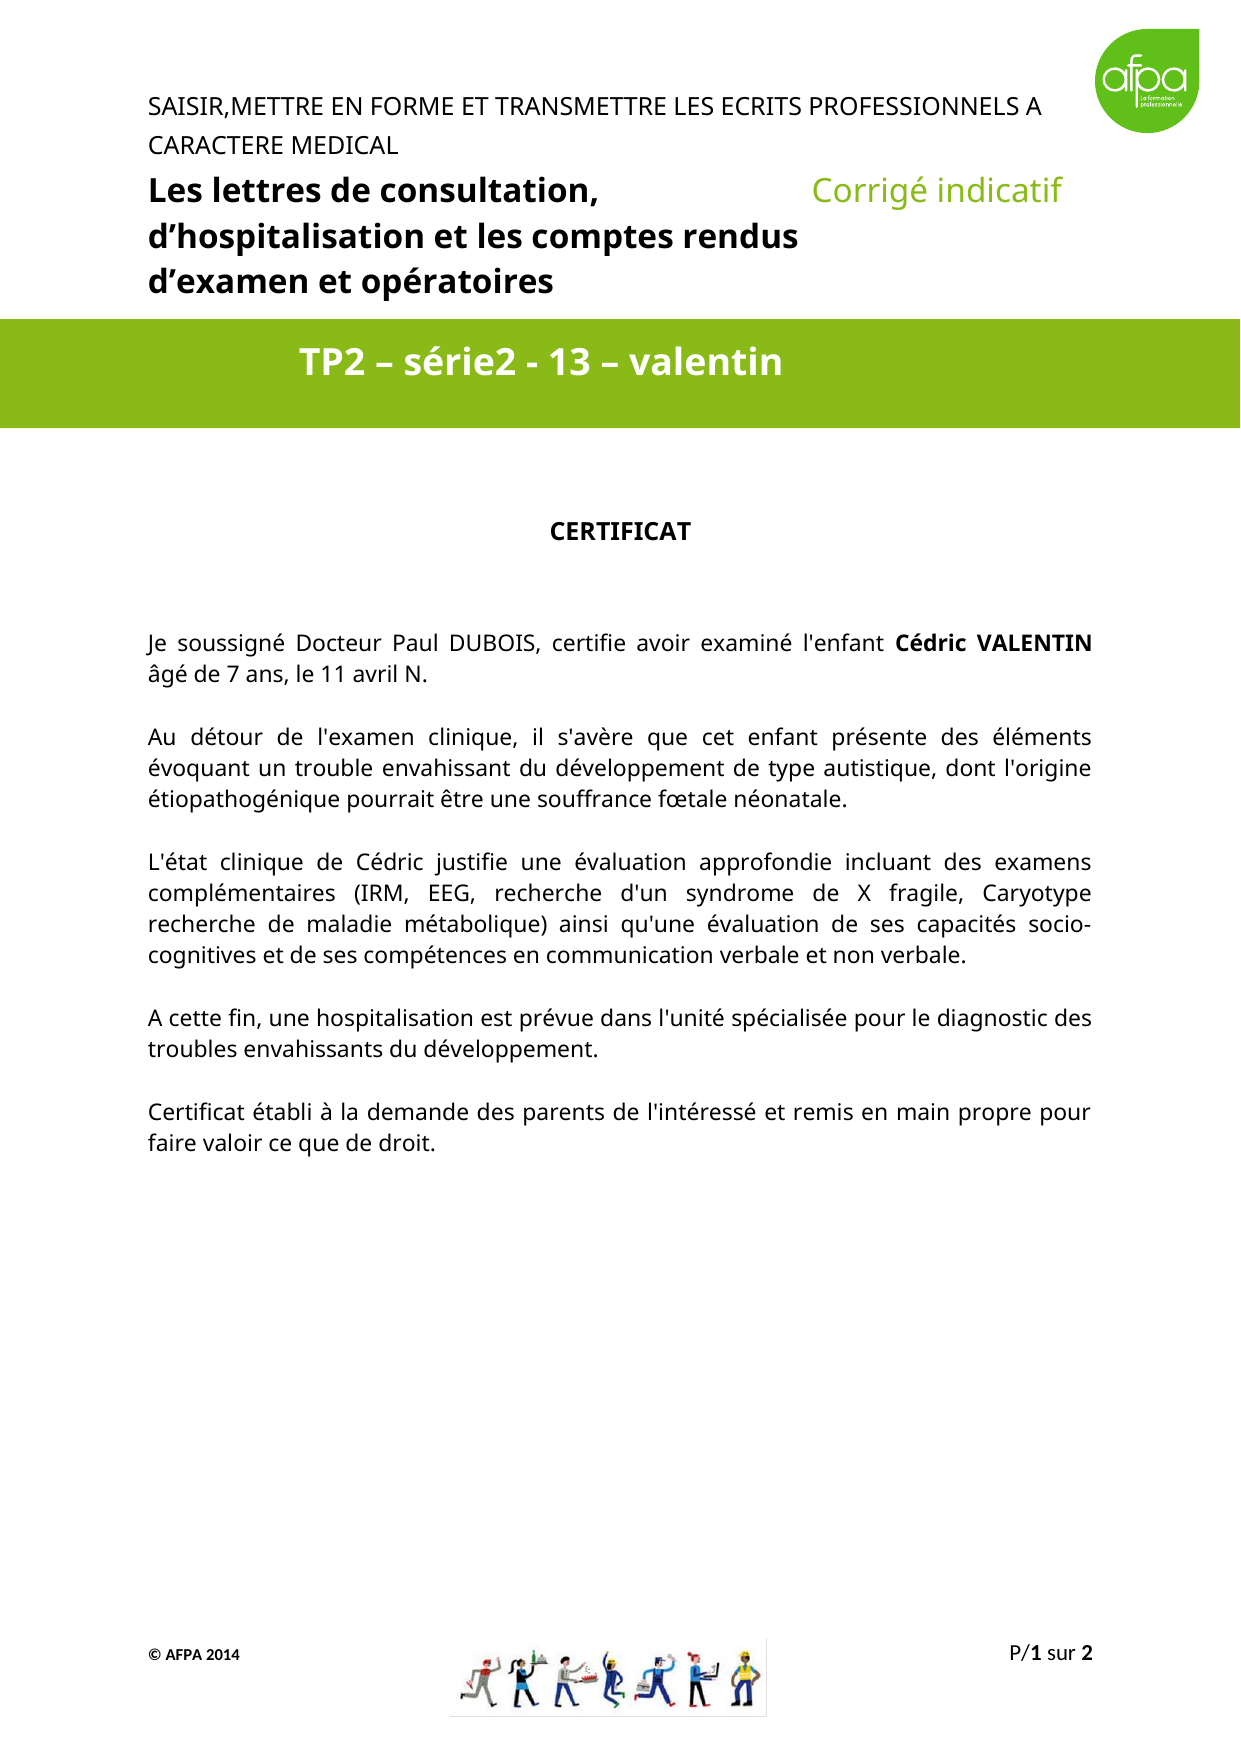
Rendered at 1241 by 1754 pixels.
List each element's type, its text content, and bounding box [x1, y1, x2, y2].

text L'état clinique de Cédric justifie une évaluation approfondie incluant des examens complémentaires (IRM, EEG, recherche d'un syndrome de X fragile, Caryotype recherche de maladie métabolique) ainsi qu'une évaluation de ses capacités socio-cognitives et de ses compétences en communication verbale et non verbale. [148, 846, 1093, 971]
text Au détour de l'examen clinique, il s'avère que cet enfant présente des éléments évoquant un trouble envahissant du développement de type autistique, dont l'origine étiopathogénique pourrait être une souffrance fœtale néonatale. [148, 721, 1093, 814]
text Certificat établi à la demande des parents de l'intéressé et remis en main propre pour faire valoir ce que de droit. [148, 1096, 1093, 1158]
text CERTIFICAT [148, 508, 1093, 548]
text A cette fin, une hospitalisation est prévue dans l'unité spécialisée pour le diagnostic des troubles envahissants du développement. [148, 1002, 1093, 1064]
text Je soussigné Docteur Paul DUBOIS, certifie avoir examiné l'enfant Cédric VALENTIN âgé de 7 ans, le 11 avril N. [148, 627, 1093, 689]
picture [449, 1638, 767, 1717]
